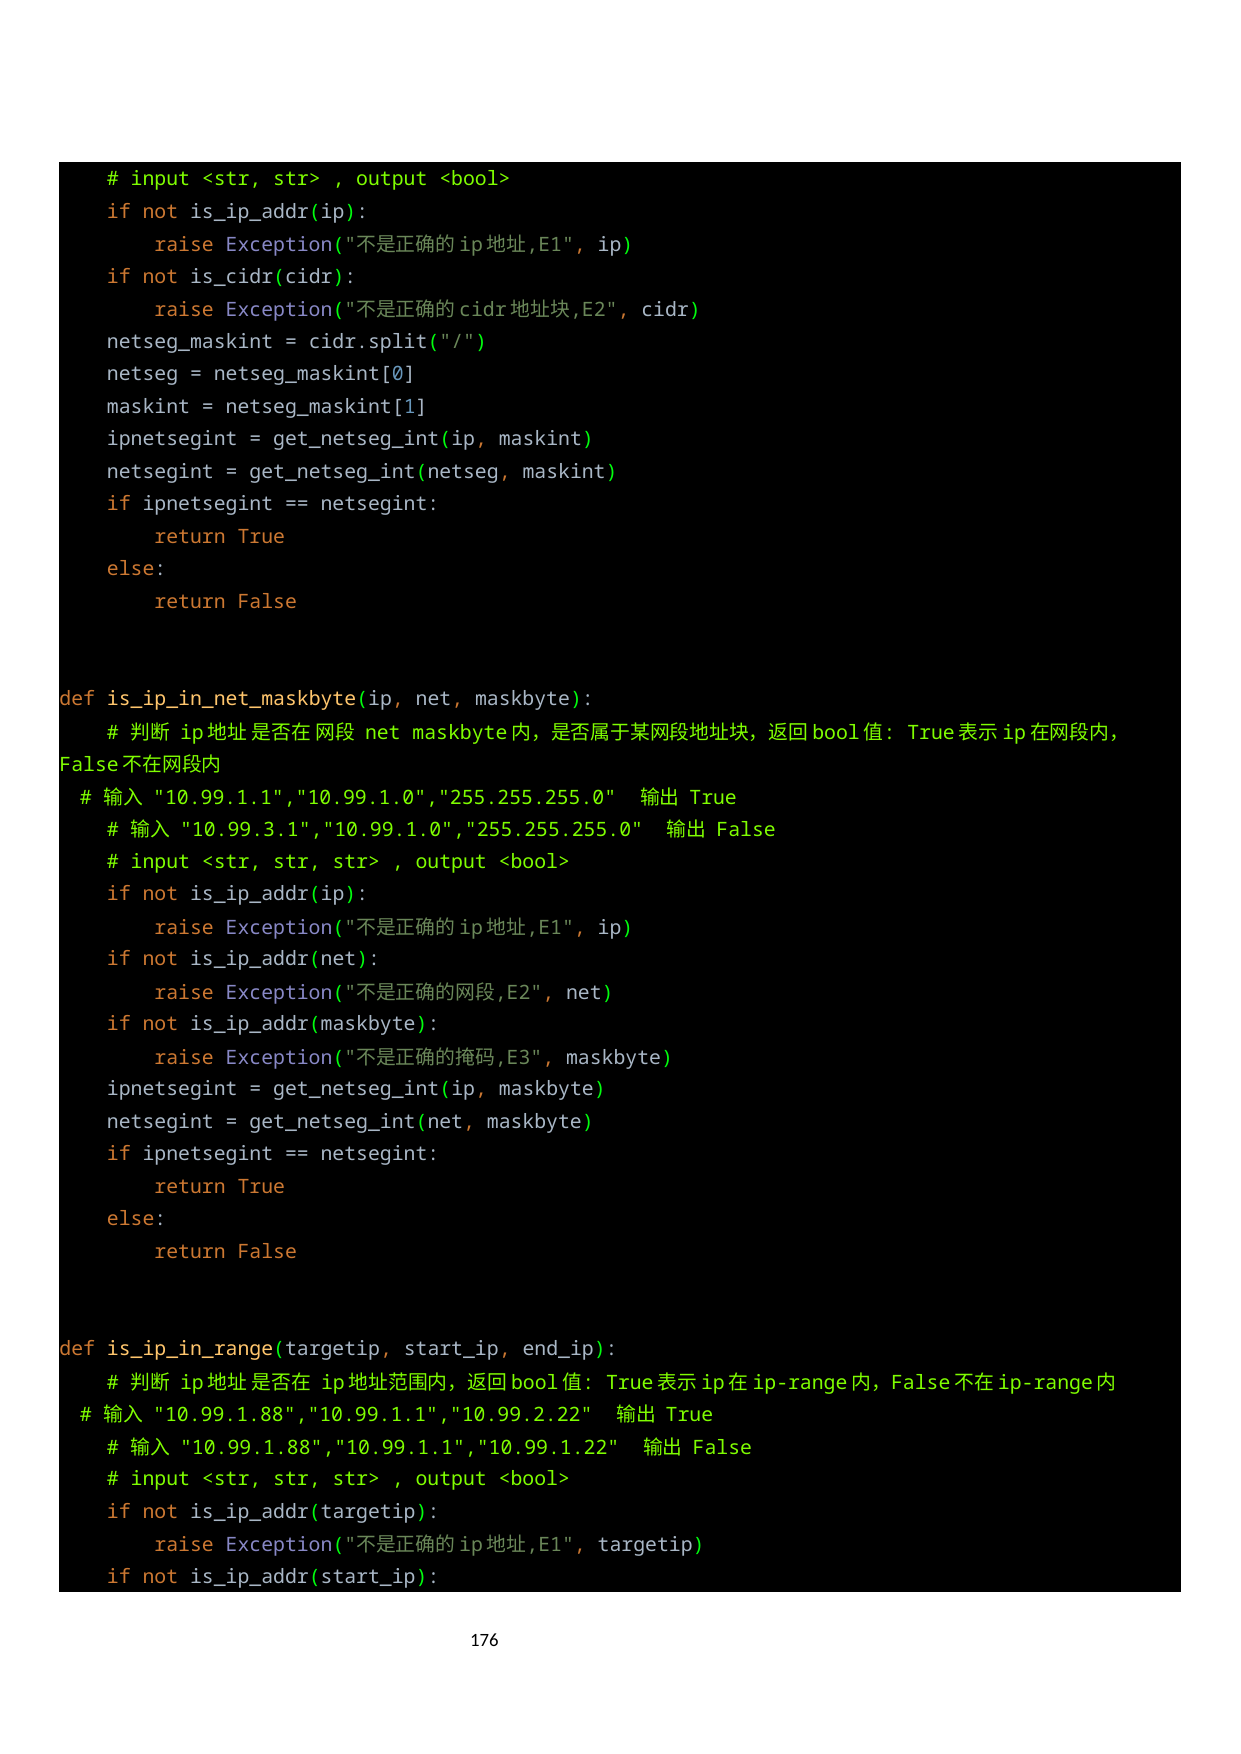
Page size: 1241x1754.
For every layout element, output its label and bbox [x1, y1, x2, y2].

text [59, 162, 1181, 1592]
